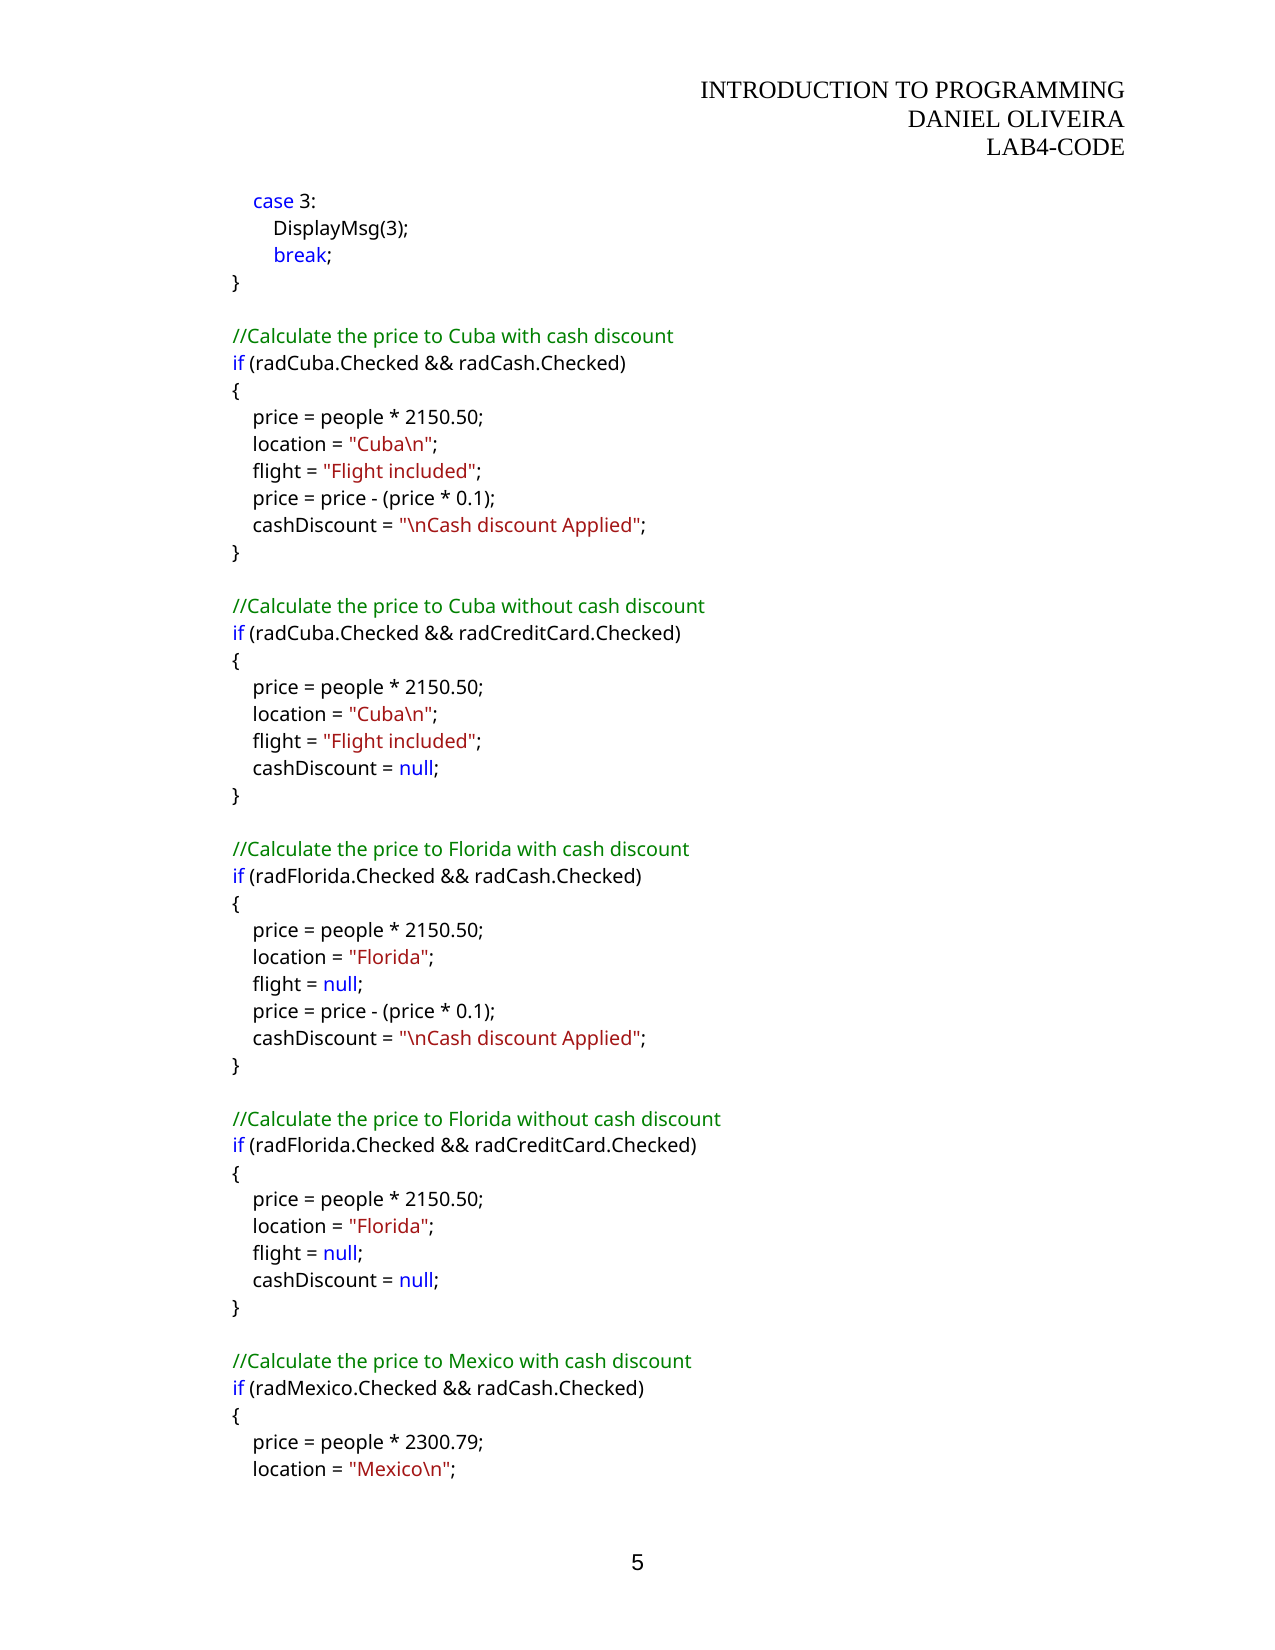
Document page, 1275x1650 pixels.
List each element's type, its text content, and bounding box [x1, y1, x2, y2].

text //Calculate the price to Florida with cash discount [150, 835, 1125, 862]
text case 3: [150, 187, 1125, 214]
text cashDiscount = "\nCash discount Applied"; [150, 511, 1125, 538]
text location = "Florida"; [150, 1213, 1125, 1240]
text price = people * 2300.79; [150, 1428, 1125, 1456]
text price = people * 2150.50; [150, 673, 1125, 700]
text } [150, 1051, 1125, 1078]
text flight = null; [150, 1240, 1125, 1267]
text } [150, 538, 1125, 565]
text cashDiscount = "\nCash discount Applied"; [150, 1024, 1125, 1051]
text //Calculate the price to Cuba with cash discount [150, 322, 1125, 349]
text price = people * 2150.50; [150, 1186, 1125, 1213]
text flight = "Flight included"; [150, 727, 1125, 754]
text location = "Cuba\n"; [150, 430, 1125, 457]
text price = price - (price * 0.1); [150, 997, 1125, 1024]
text price = price - (price * 0.1); [150, 484, 1125, 511]
text //Calculate the price to Florida without cash discount [150, 1105, 1125, 1132]
text DisplayMsg(3); [150, 214, 1125, 241]
text if (radCuba.Checked && radCreditCard.Checked) [150, 619, 1125, 646]
text { [150, 646, 1125, 673]
text if (radFlorida.Checked && radCreditCard.Checked) [150, 1132, 1125, 1159]
text price = people * 2150.50; [150, 916, 1125, 943]
text { [150, 1402, 1125, 1428]
text flight = "Flight included"; [150, 457, 1125, 484]
text //Calculate the price to Cuba without cash discount [150, 592, 1125, 619]
text } [150, 1294, 1125, 1321]
text if (radCuba.Checked && radCash.Checked) [150, 349, 1125, 376]
text } [150, 781, 1125, 808]
text { [150, 376, 1125, 403]
text //Calculate the price to Mexico with cash discount [150, 1348, 1125, 1374]
text flight = null; [150, 970, 1125, 997]
text location = "Florida"; [150, 943, 1125, 970]
text { [150, 889, 1125, 916]
text cashDiscount = null; [150, 1267, 1125, 1294]
text { [150, 1159, 1125, 1186]
text location = "Cuba\n"; [150, 700, 1125, 727]
text cashDiscount = null; [150, 754, 1125, 781]
text location = "Mexico\n"; [150, 1456, 1125, 1482]
text if (radFlorida.Checked && radCash.Checked) [150, 862, 1125, 889]
text break; [150, 241, 1125, 268]
text price = people * 2150.50; [150, 403, 1125, 430]
text if (radMexico.Checked && radCash.Checked) [150, 1374, 1125, 1402]
text } [150, 268, 1125, 295]
